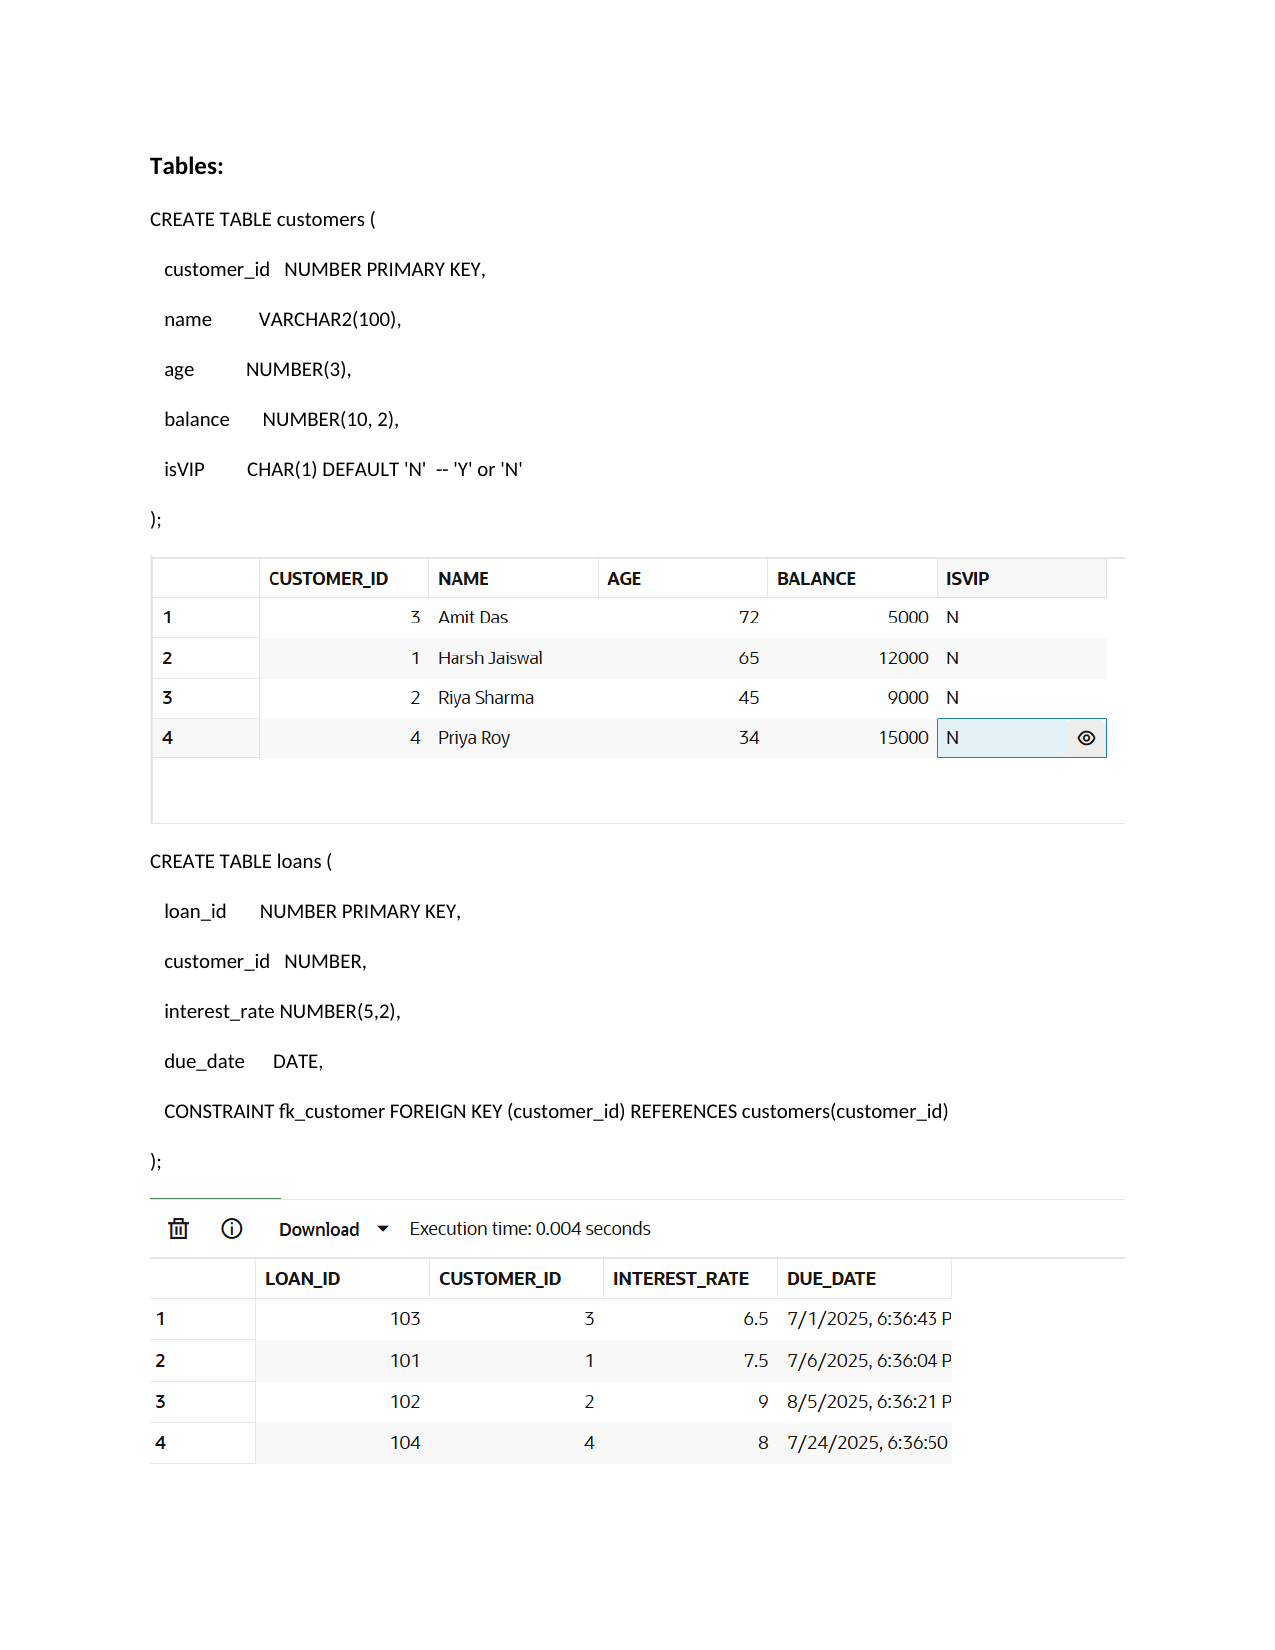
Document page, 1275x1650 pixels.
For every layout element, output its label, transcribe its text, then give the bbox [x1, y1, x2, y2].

text loan_id NUMBER PRIMARY KEY, [150, 898, 1125, 924]
text customer_id NUMBER, [150, 948, 1125, 974]
text name VARCHAR2(100), [150, 306, 1125, 331]
text ); [150, 506, 1125, 531]
picture [150, 555, 1125, 824]
text balance NUMBER(10, 2), [150, 406, 1125, 431]
text age NUMBER(3), [150, 356, 1125, 381]
picture [150, 1198, 1125, 1484]
text ); [150, 1148, 1125, 1174]
text due_date DATE, [150, 1048, 1125, 1074]
text customer_id NUMBER PRIMARY KEY, [150, 256, 1125, 281]
text Tables: [150, 150, 1125, 181]
text CREATE TABLE loans ( [150, 848, 1125, 874]
text CONSTRAINT fk_customer FOREIGN KEY (customer_id) REFERENCES customers(customer_id) [150, 1098, 1125, 1124]
text isVIP CHAR(1) DEFAULT 'N' -- 'Y' or 'N' [150, 456, 1125, 481]
text CREATE TABLE customers ( [150, 206, 1125, 231]
text interest_rate NUMBER(5,2), [150, 998, 1125, 1024]
